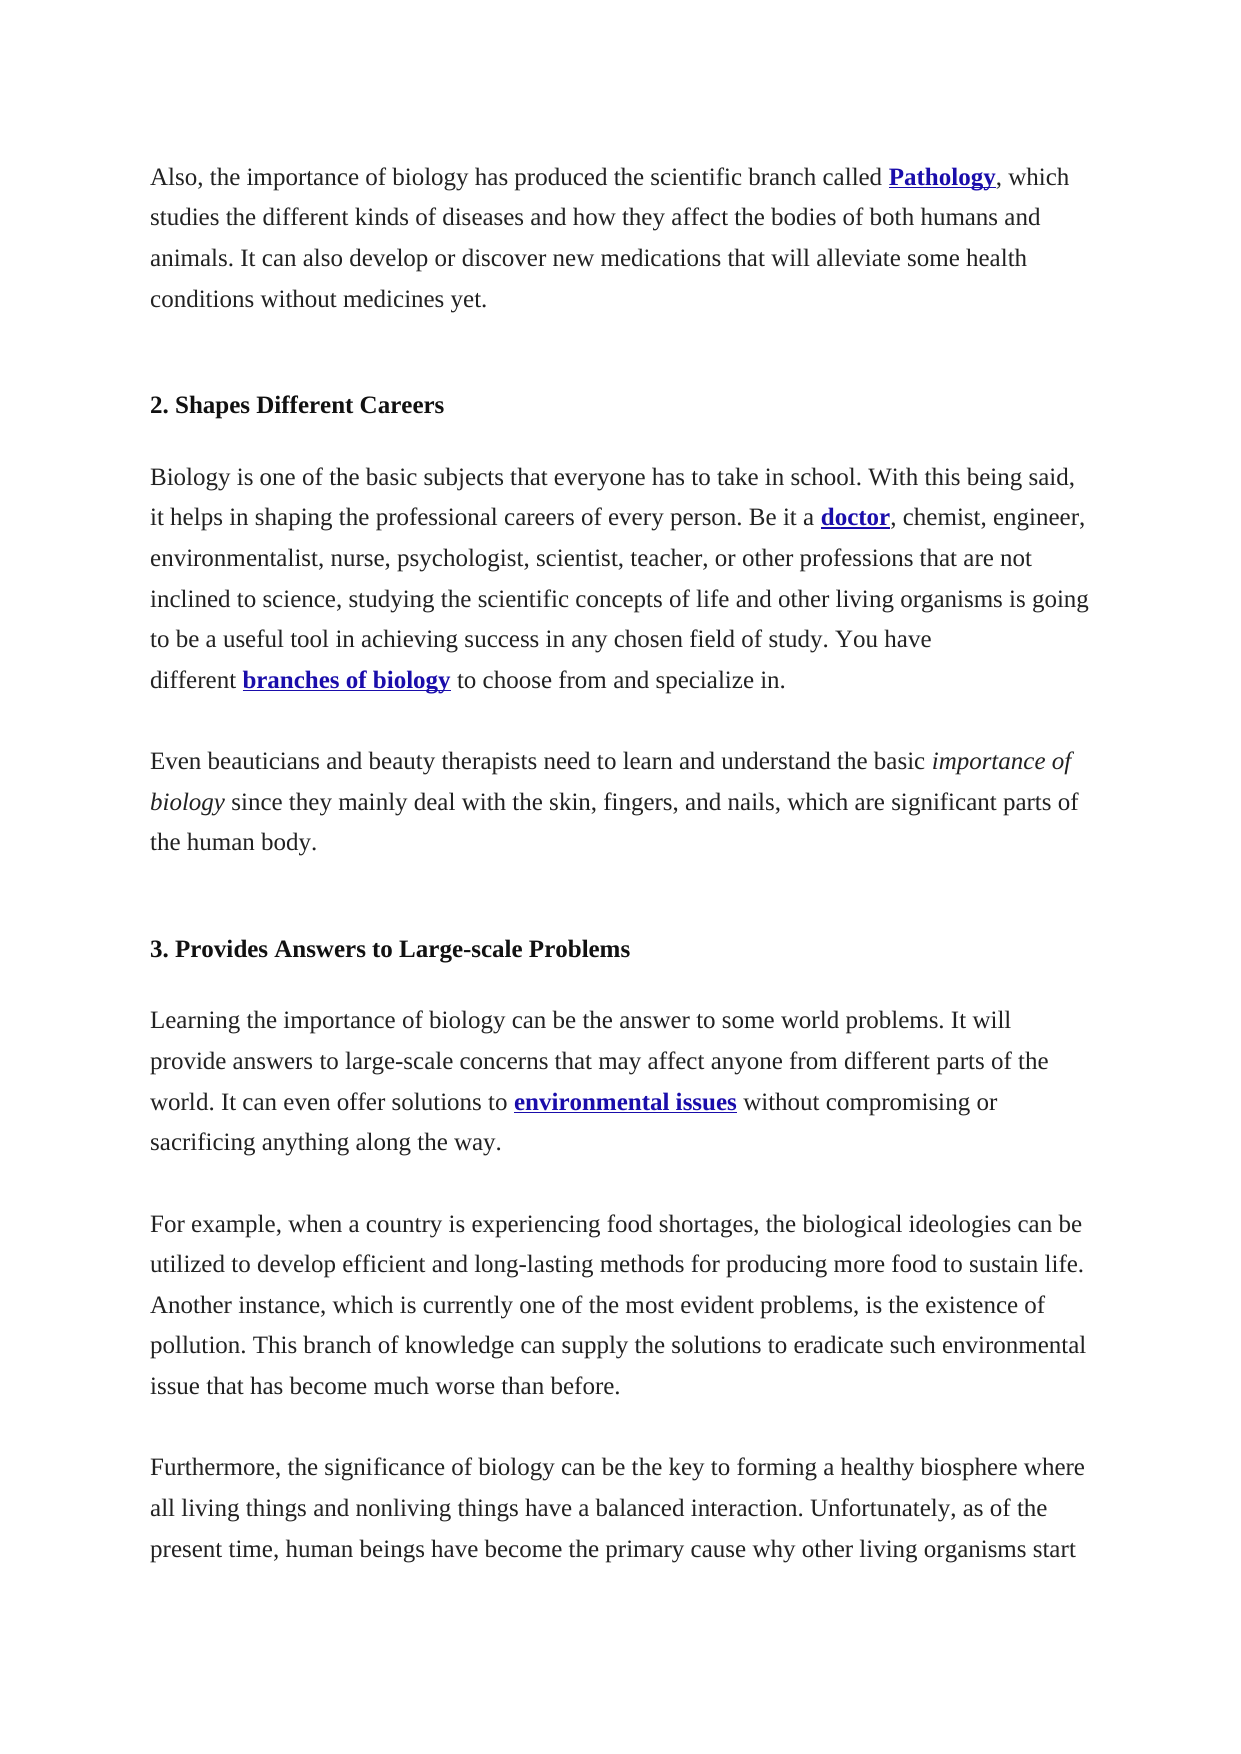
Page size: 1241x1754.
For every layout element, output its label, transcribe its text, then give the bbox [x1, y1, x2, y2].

text Also, the importance of biology has produced the scientific branch called Pathology, which studies the different kinds of diseases and how they affect the bodies of both humans and animals. It can also develop or discover new medications that will alleviate some health conditions without medicines yet. [150, 150, 1090, 312]
text Biology is one of the basic subjects that everyone has to take in school. With this being said, it helps in shaping the professional careers of every person. Be it a doctor, chemist, engineer, environmentalist, nurse, psychologist, scientist, teacher, or other professions that are not inclined to science, studying the scientific concepts of life and other living organisms is going to be a useful tool in achieving success in any chosen field of study. You have different branches of biology to choose from and specialize in. [150, 450, 1090, 694]
text Even beauticians and beauty therapists need to learn and understand the basic importance of biology since they mainly deal with the skin, fingers, and nails, which are significant parts of the human body. [150, 734, 1090, 856]
text For example, when a country is experiencing food shortages, the biological ideologies can be utilized to develop efficient and long-lasting methods for producing more food to sustain life. Another instance, which is currently one of the most evident problems, is the existence of pollution. This branch of knowledge can supply the solutions to eradicate such environmental issue that has become much worse than before. [150, 1197, 1090, 1400]
text Learning the importance of biology can be the answer to some world problems. It will provide answers to large-scale concerns that may affect anyone from different parts of the world. It can even offer solutions to environmental issues without compromising or sacrificing anything along the way. [150, 994, 1090, 1156]
subtitle 3. Provides Answers to Large-scale Problems [150, 903, 1090, 962]
subtitle 2. Shapes Different Careers [150, 359, 1090, 419]
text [150, 1441, 1090, 1562]
